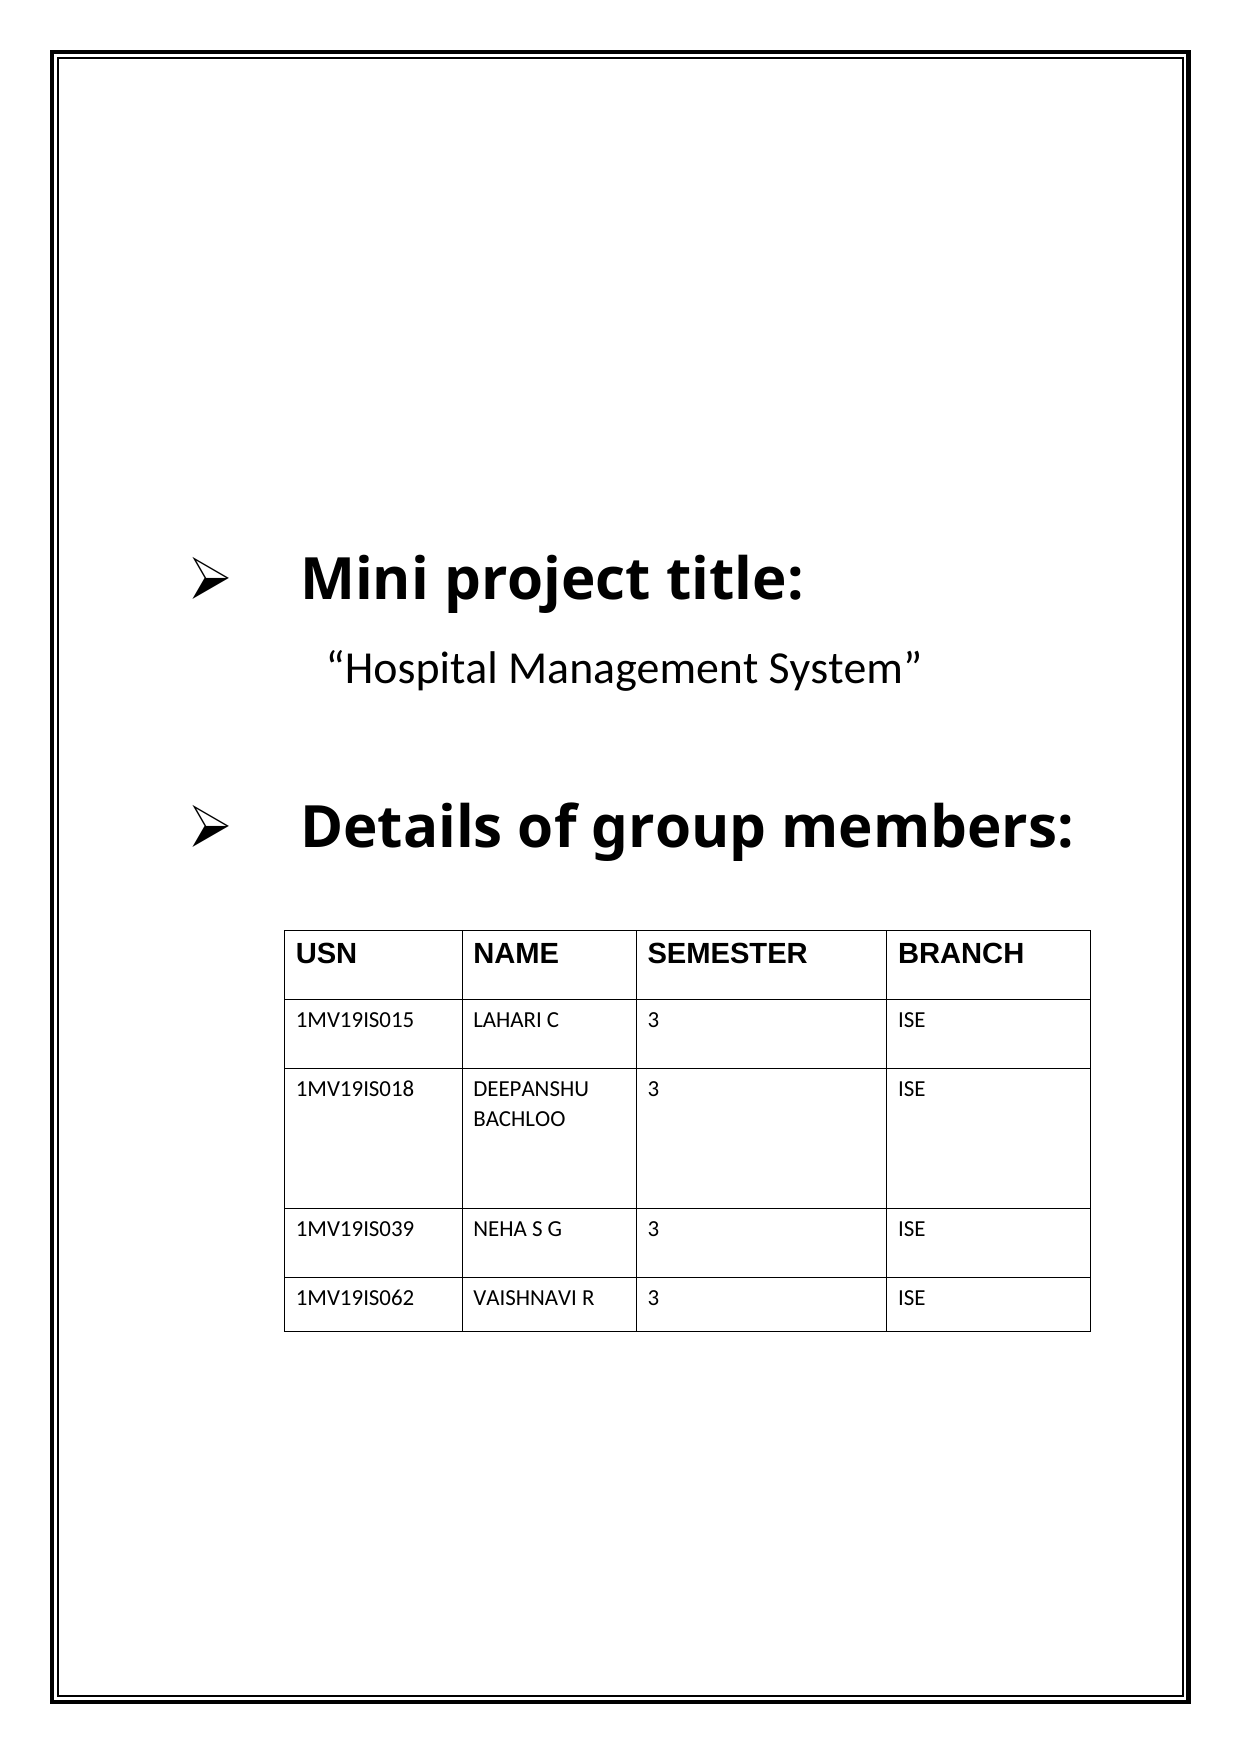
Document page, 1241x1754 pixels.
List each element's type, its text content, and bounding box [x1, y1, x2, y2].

table_cell 3 [637, 1278, 886, 1331]
table_cell 3 [637, 1069, 886, 1208]
table_cell LAHARI C [463, 1000, 636, 1068]
table_header BRANCH [887, 931, 1090, 999]
table_cell DEEPANSHU BACHLOO [463, 1069, 636, 1208]
table_cell 1MV19IS015 [285, 1000, 462, 1068]
table_cell ISE [887, 1000, 1090, 1068]
table_cell 1MV19IS062 [285, 1278, 462, 1331]
table_header USN [285, 931, 462, 999]
table_cell NEHA S G [463, 1209, 636, 1277]
table_header SEMESTER [637, 931, 886, 999]
table_cell 3 [637, 1209, 886, 1277]
text “Hospital Management System” [150, 639, 1240, 695]
table_header NAME [463, 931, 636, 999]
table_cell ISE [887, 1209, 1090, 1277]
table_cell ISE [887, 1069, 1090, 1208]
list Details of group members: [187, 785, 1240, 865]
list Mini project title: [187, 537, 1240, 616]
table_cell 3 [637, 1000, 886, 1068]
table_cell ISE [887, 1278, 1090, 1331]
table_cell 1MV19IS018 [285, 1069, 462, 1208]
table_cell 1MV19IS039 [285, 1209, 462, 1277]
table_cell VAISHNAVI R [463, 1278, 636, 1331]
